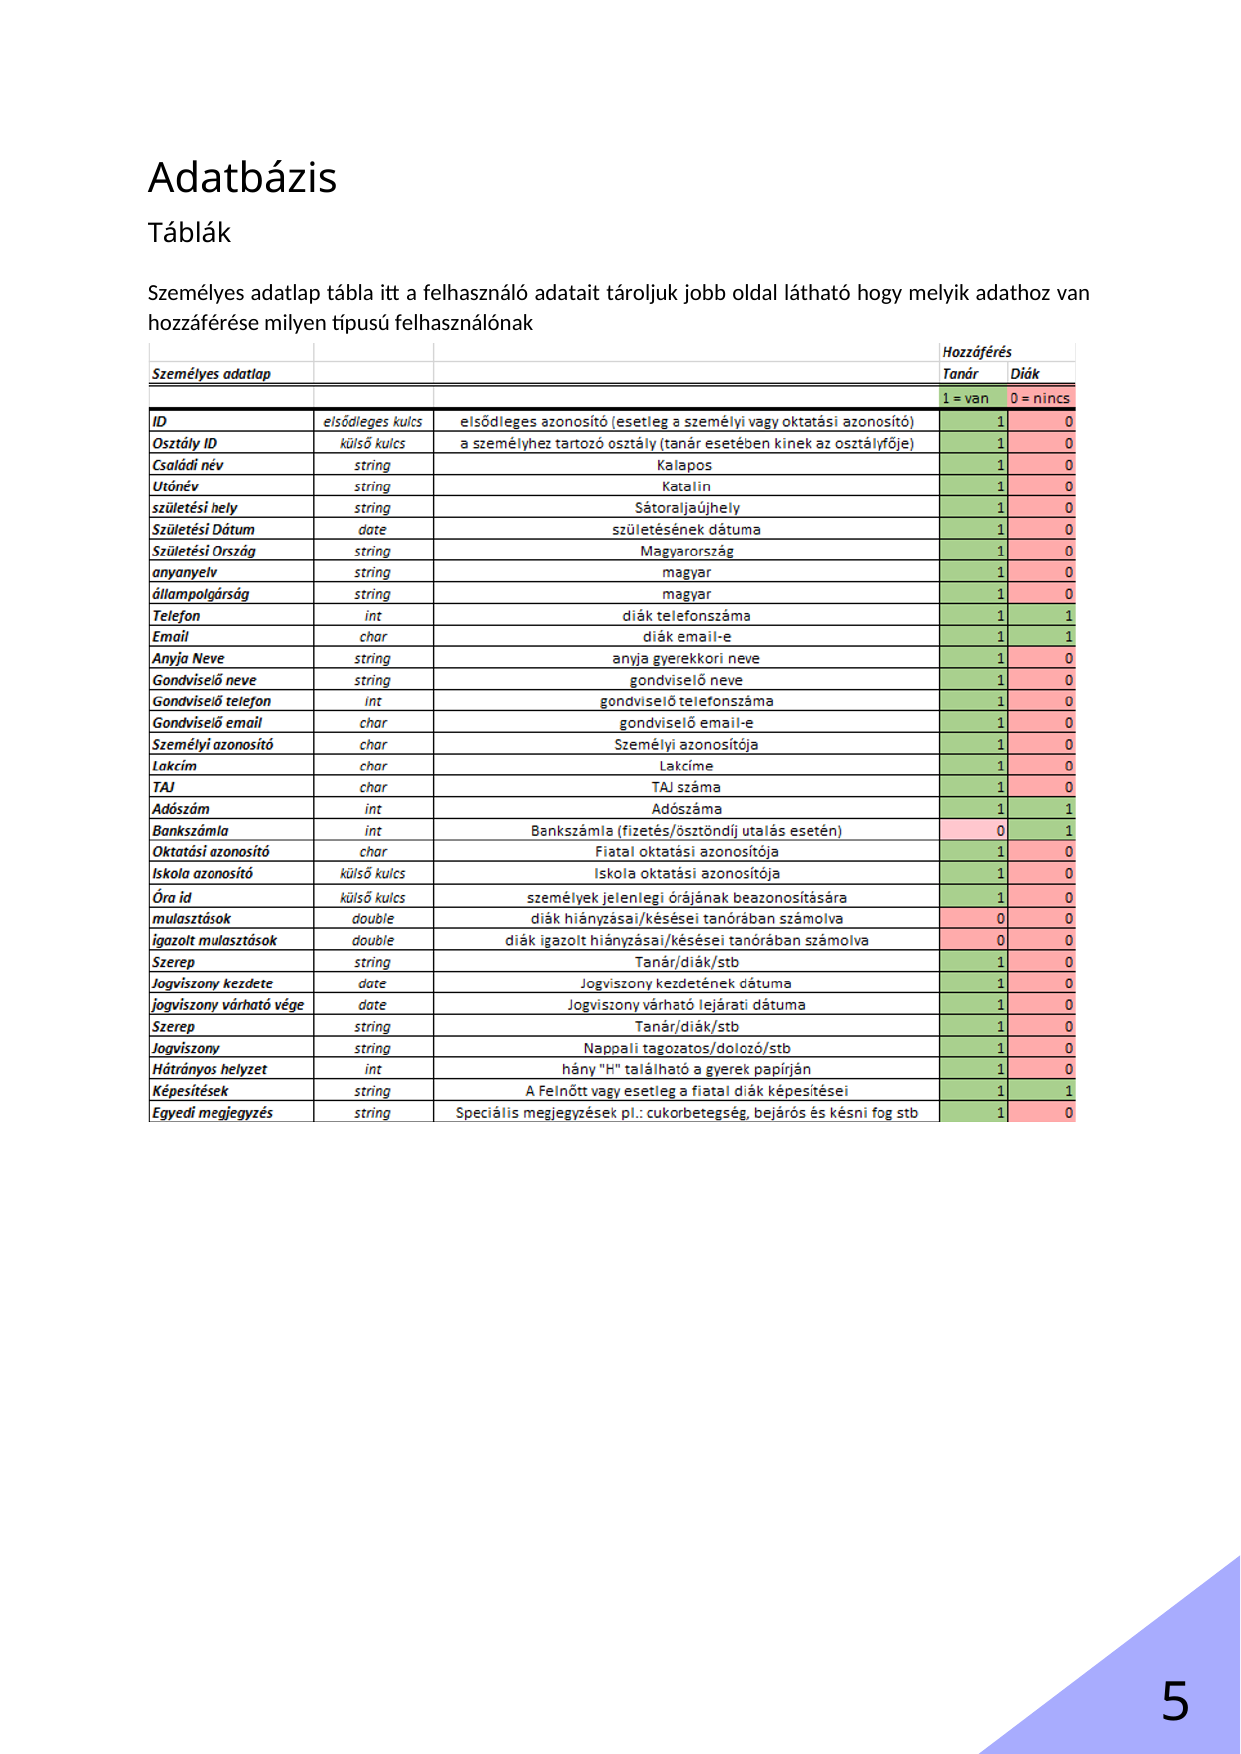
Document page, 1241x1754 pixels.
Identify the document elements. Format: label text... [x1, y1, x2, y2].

picture [147, 343, 1076, 1120]
subtitle Táblák [148, 213, 1093, 250]
subtitle Adatbázis [148, 148, 1093, 204]
text Személyes adatlap tábla itt a felhasználó adatait tároljuk jobb oldal látható hogy melyik adathoz van hozzáférése milyen típusú felhasználónak [148, 278, 1093, 336]
